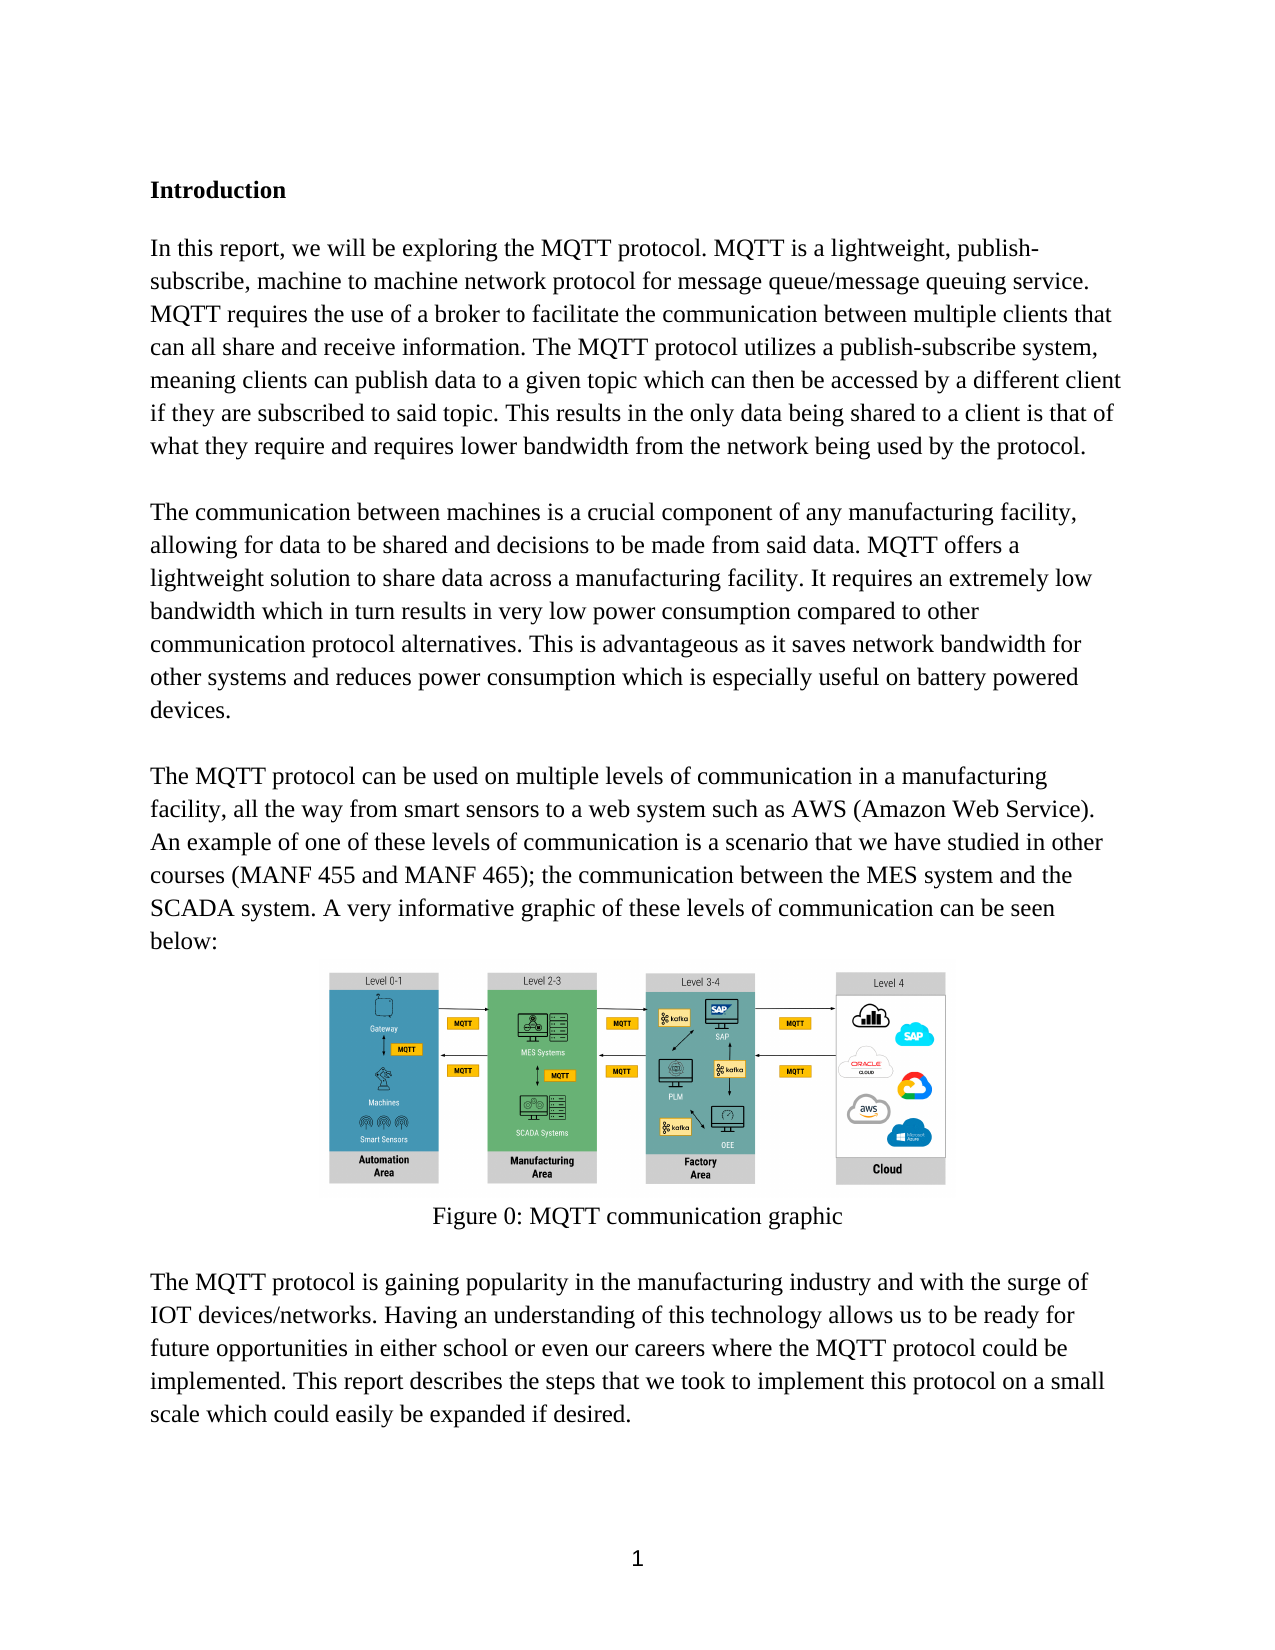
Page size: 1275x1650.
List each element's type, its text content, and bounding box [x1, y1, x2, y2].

picture [319, 959, 956, 1198]
text The MQTT protocol is gaining popularity in the manufacturing industry and with the surge of IOT devices/networks. Having an understanding of this technology allows us to be ready for future opportunities in either school or even our careers where the MQTT protocol could be implemented. This report describes the steps that we took to implement this protocol on a small scale which could easily be expanded if desired. [150, 1267, 1125, 1428]
text The communication between machines is a crucial component of any manufacturing facility, allowing for data to be shared and decisions to be made from said data. MQTT offers a lightweight solution to share data across a manufacturing facility. It requires an extremely low bandwidth which in turn results in very low power consumption compared to other communication protocol alternatives. This is advantageous as it saves network bandwidth for other systems and reduces power consumption which is especially useful on battery powered devices. [150, 497, 1125, 724]
text The MQTT protocol can be used on multiple levels of communication in a manufacturing facility, all the way from smart sensors to a web system such as AWS (Amazon Web Service). An example of one of these levels of communication is a scenario that we have studied in other courses (MANF 455 and MANF 465); the communication between the MES system and the SCADA system. A very informative graphic of these levels of communication can be seen below: [150, 761, 1125, 955]
text In this report, we will be exploring the MQTT protocol. MQTT is a lightweight, publish-subscribe, machine to machine network protocol for message queue/message queuing service. MQTT requires the use of a broker to facilitate the communication between multiple clients that can all share and receive information. The MQTT protocol utilizes a publish-subscribe system, meaning clients can publish data to a given topic which can then be accessed by a different client if they are subscribed to said topic. This results in the only data being shared to a client is that of what they require and requires lower bandwidth from the network being used by the protocol. [150, 233, 1125, 460]
text Introduction [150, 175, 1125, 204]
text Figure 0: MQTT communication graphic [150, 1201, 1125, 1230]
